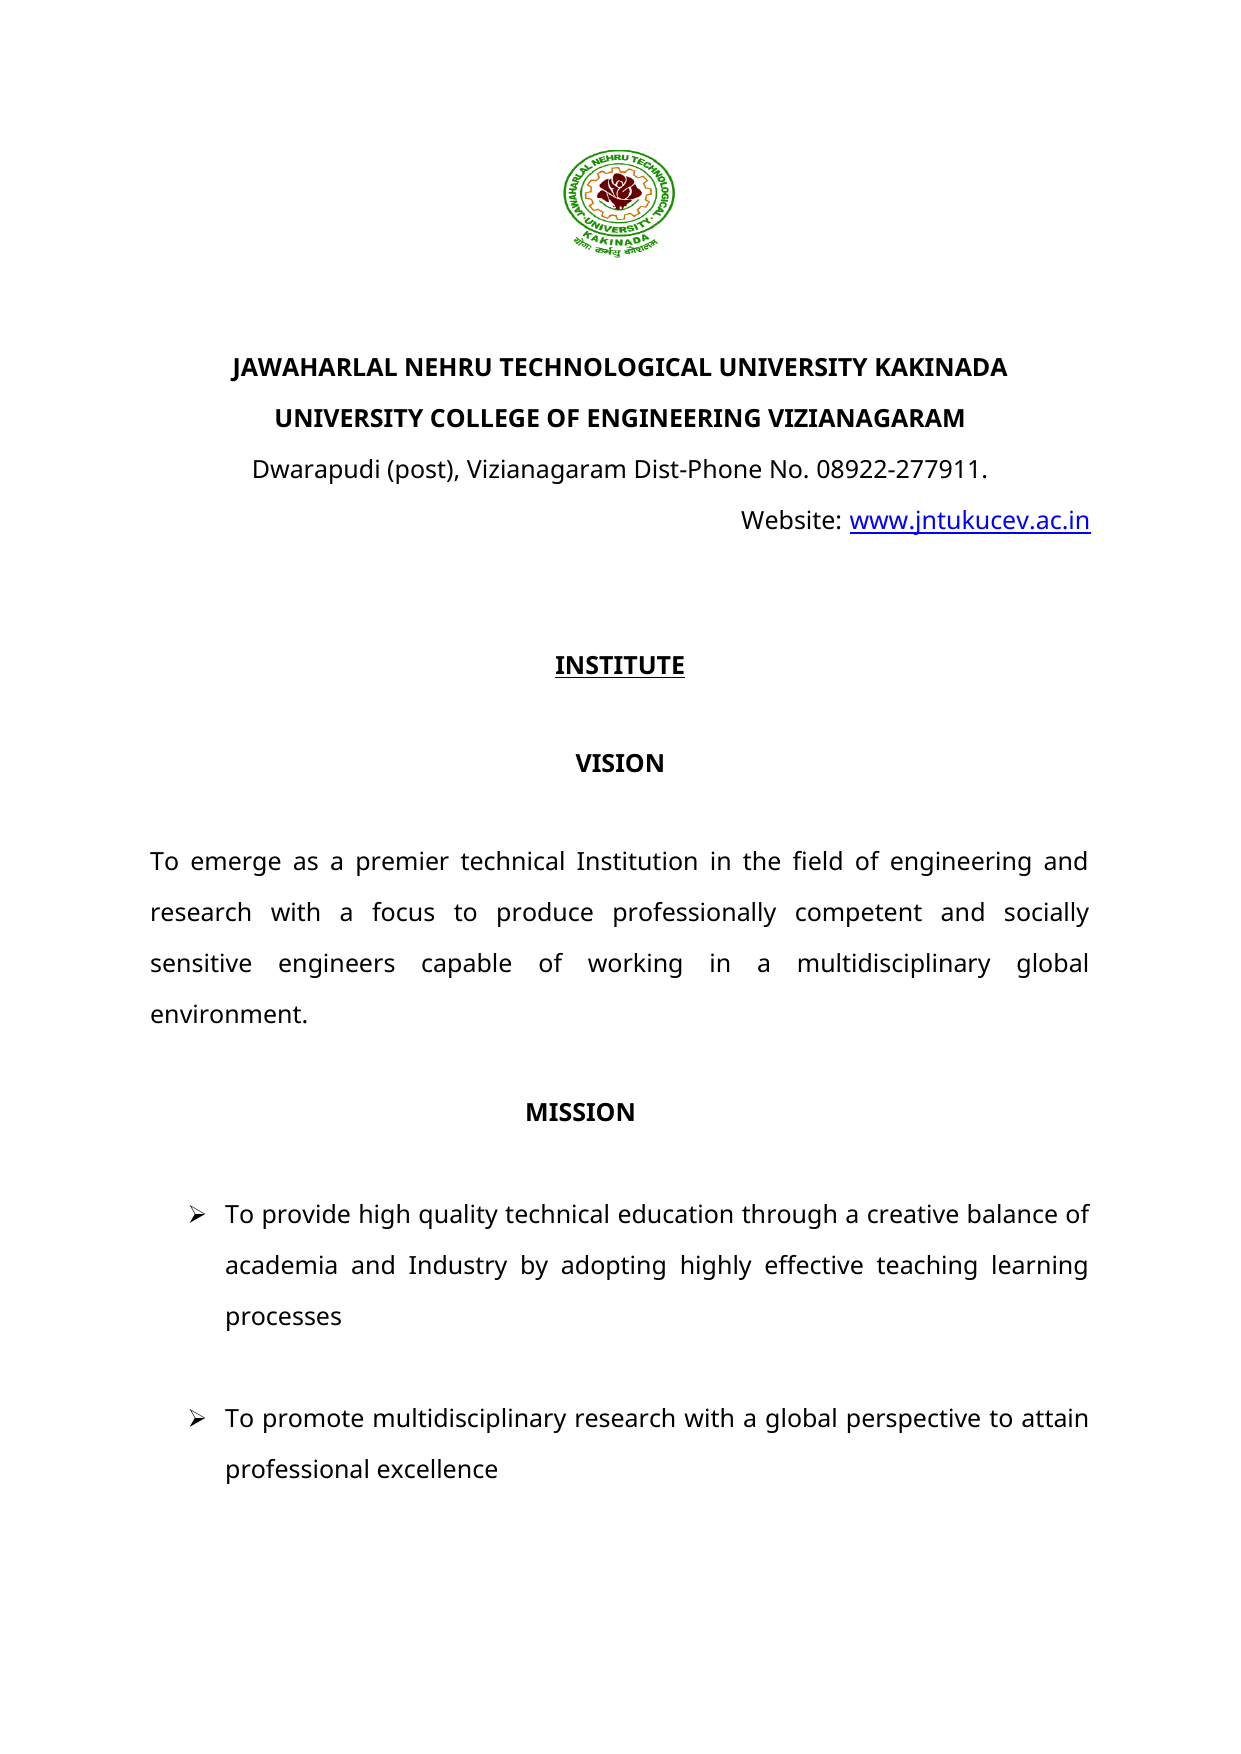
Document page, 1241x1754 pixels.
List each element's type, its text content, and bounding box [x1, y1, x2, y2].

text To emerge as a premier technical Institution in the field of engineering and research with a focus to produce professionally competent and socially sensitive engineers capable of working in a multidisciplinary global environment. [150, 843, 1090, 1031]
text INSTITUTE [150, 648, 1090, 682]
text MISSION [525, 1094, 1090, 1129]
text Dwarapudi (post), Vizianagaram Dist-Phone No. 08922-277911. [150, 452, 1090, 486]
text JAWAHARLAL NEHRU TECHNOLOGICAL UNIVERSITY KAKINADA [150, 350, 1090, 384]
list To promote multidisciplinary research with a global perspective to attain professional excellence [187, 1401, 1090, 1486]
picture [552, 150, 689, 259]
list To provide high quality technical education through a creative balance of academia and Industry by adopting highly effective teaching learning processes [187, 1197, 1090, 1333]
text UNIVERSITY COLLEGE OF ENGINEERING VIZIANAGARAM [150, 401, 1090, 435]
text VISION [150, 746, 1090, 780]
text Website: www.jntukucev.ac.in [150, 503, 1090, 537]
